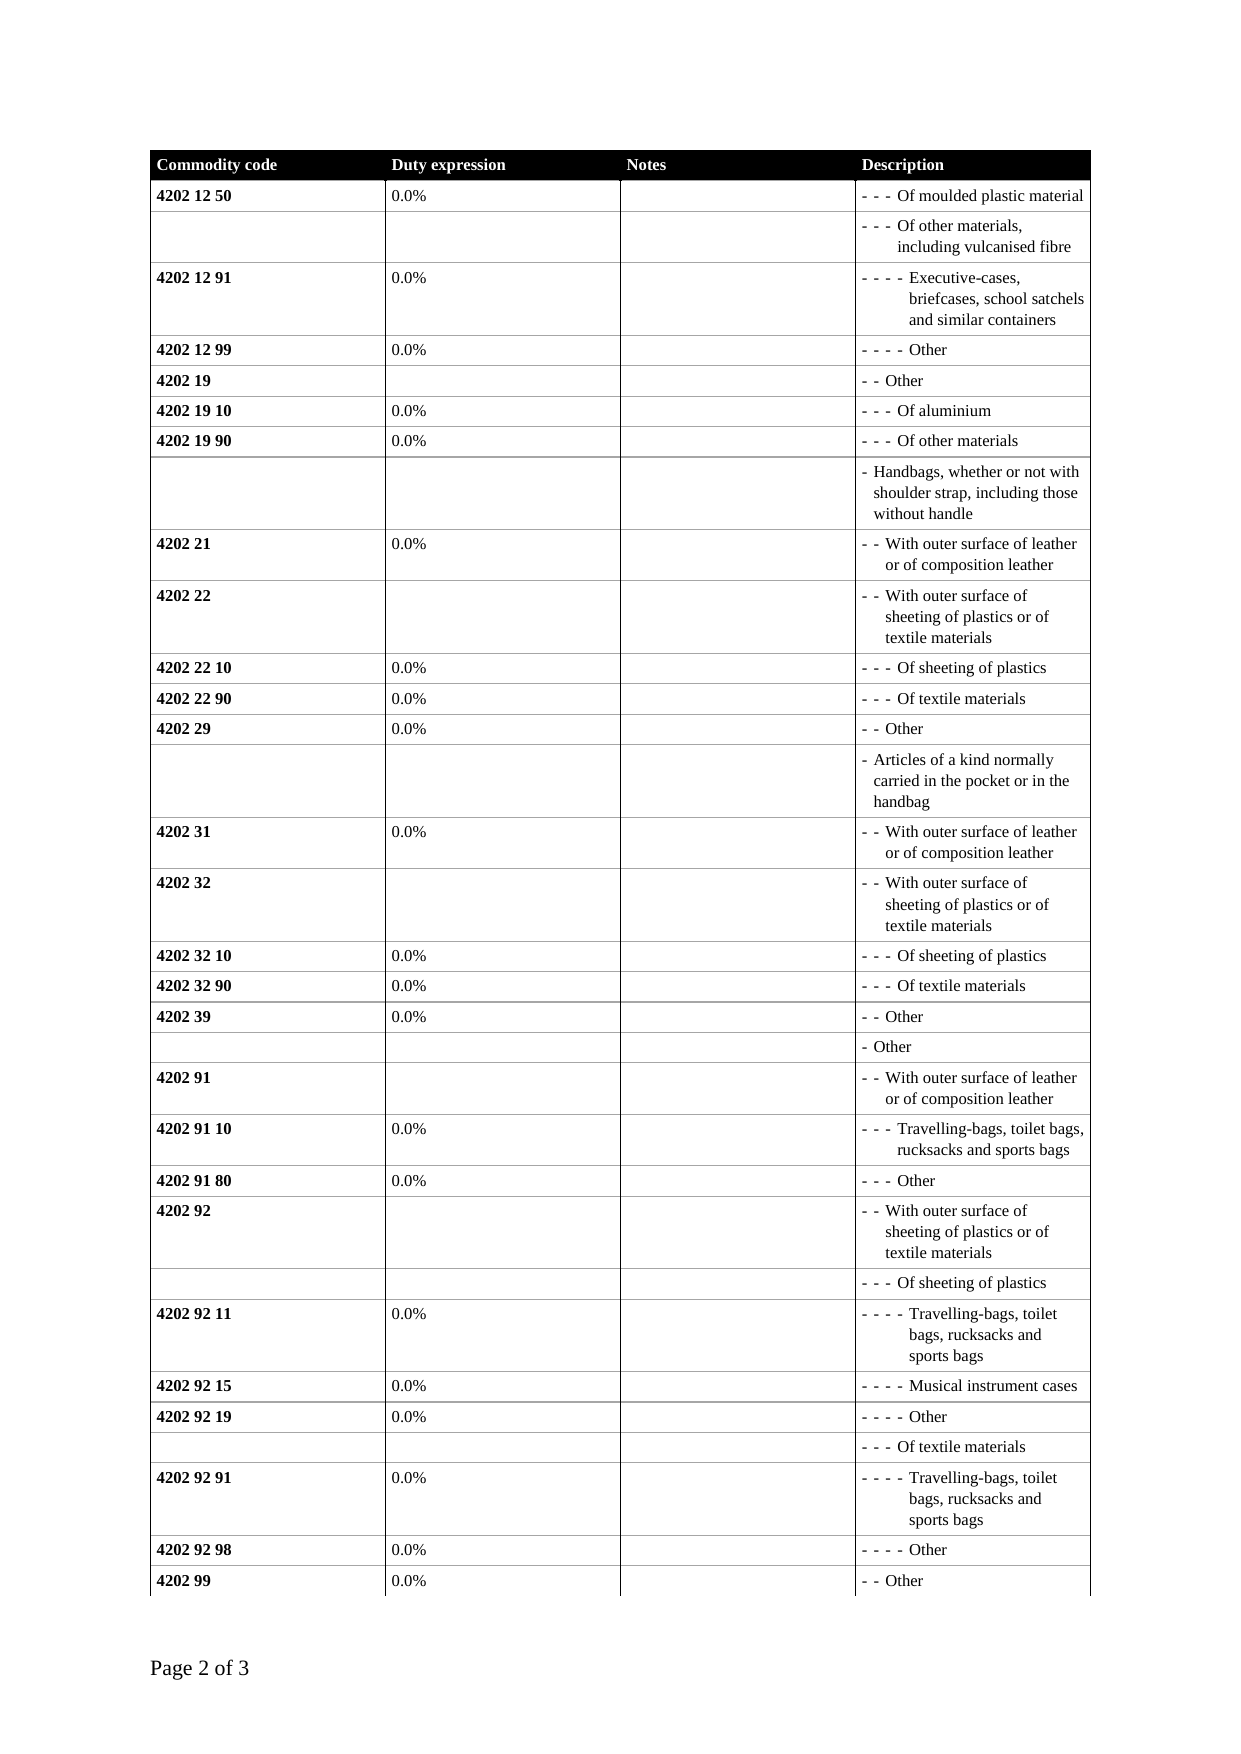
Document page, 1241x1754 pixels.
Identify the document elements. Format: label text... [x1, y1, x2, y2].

table_cell [621, 336, 855, 365]
table_cell - - - - Travelling-bags, toilet bags, rucksacks and sports bags [856, 1463, 1090, 1535]
table_cell [621, 745, 855, 817]
table_cell 4202 92 98 [151, 1536, 385, 1565]
table_cell 4202 29 [151, 715, 385, 744]
table_cell - - Other [856, 1003, 1090, 1032]
table_cell [621, 530, 855, 580]
table_cell - Other [856, 1033, 1090, 1062]
table_cell [621, 1003, 855, 1032]
table_cell [621, 684, 855, 714]
table_cell 0.0% [386, 1003, 620, 1032]
table_cell - - - - Other [856, 1536, 1090, 1565]
table_cell 0.0% [386, 818, 620, 868]
table_cell - - With outer surface of leather or of composition leather [856, 818, 1090, 868]
table_cell [621, 1063, 855, 1114]
table_cell - - - Of other materials, including vulcanised fibre [856, 212, 1090, 262]
table_cell [621, 869, 855, 941]
table_cell - - - Of sheeting of plastics [856, 654, 1090, 683]
table_cell 4202 91 [151, 1063, 385, 1114]
table_cell 4202 92 91 [151, 1463, 385, 1535]
table_cell [621, 212, 855, 262]
table_cell [621, 715, 855, 744]
table_cell [151, 212, 385, 262]
table_cell [151, 1033, 385, 1062]
table_cell [386, 581, 620, 653]
table_cell - - With outer surface of sheeting of plastics or of textile materials [856, 869, 1090, 941]
table_cell [386, 1063, 620, 1114]
table_cell [151, 1433, 385, 1462]
table_cell 0.0% [386, 427, 620, 456]
table_cell 4202 19 [151, 366, 385, 396]
table_cell [621, 1372, 855, 1401]
table_cell [621, 1403, 855, 1432]
table_cell 0.0% [386, 715, 620, 744]
table_cell [621, 1300, 855, 1371]
table_cell 0.0% [386, 1403, 620, 1432]
table_cell - Handbags, whether or not with shoulder strap, including those without handle [856, 458, 1090, 529]
table_cell - - - Of textile materials [856, 684, 1090, 714]
table_cell 0.0% [386, 1166, 620, 1196]
table_cell [621, 397, 855, 426]
table_cell 4202 22 90 [151, 684, 385, 714]
table_cell [151, 1269, 385, 1298]
table_cell 0.0% [386, 654, 620, 683]
table_cell 4202 12 91 [151, 263, 385, 335]
table_cell [621, 427, 855, 456]
table_cell - - - - Other [856, 1403, 1090, 1432]
table_cell 4202 19 10 [151, 397, 385, 426]
table_cell 4202 39 [151, 1003, 385, 1032]
table_cell [621, 1166, 855, 1196]
table_cell [386, 1433, 620, 1462]
table_cell [621, 1566, 855, 1596]
table_cell 4202 92 [151, 1197, 385, 1268]
table_cell [386, 1197, 620, 1268]
table_cell 4202 99 [151, 1566, 385, 1596]
table_cell 0.0% [386, 1463, 620, 1535]
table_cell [856, 263, 1090, 335]
table_cell [386, 366, 620, 396]
table_cell 0.0% [386, 530, 620, 580]
table_cell 4202 92 15 [151, 1372, 385, 1401]
table_cell [621, 972, 855, 1001]
table_header Notes [622, 151, 854, 180]
table_cell - - - Of sheeting of plastics [856, 1269, 1090, 1298]
table_cell - - - Of aluminium [856, 397, 1090, 426]
table_cell [621, 1536, 855, 1565]
table_cell - - With outer surface of leather or of composition leather [856, 1063, 1090, 1114]
table_cell [621, 1033, 855, 1062]
table_cell - - Other [856, 1566, 1090, 1596]
table_cell 4202 22 [151, 581, 385, 653]
table_cell 0.0% [386, 684, 620, 714]
table_cell [621, 942, 855, 971]
table_cell - - - Other [856, 1166, 1090, 1196]
table_cell [386, 745, 620, 817]
table_cell - - - Of textile materials [856, 972, 1090, 1001]
table_cell [621, 1433, 855, 1462]
table_cell - - With outer surface of sheeting of plastics or of textile materials [856, 1197, 1090, 1268]
table_cell [386, 1269, 620, 1298]
table_cell - - Other [856, 366, 1090, 396]
table_cell 0.0% [386, 336, 620, 365]
table_cell [621, 1197, 855, 1268]
table_cell [151, 745, 385, 817]
table_cell [621, 366, 855, 396]
table_cell [621, 581, 855, 653]
table_cell 4202 22 10 [151, 654, 385, 683]
table_cell 4202 92 19 [151, 1403, 385, 1432]
table_cell 0.0% [386, 1115, 620, 1165]
table_cell [621, 1115, 855, 1165]
table_cell - - - Of textile materials [856, 1433, 1090, 1462]
table_cell - - Other [856, 715, 1090, 744]
table_cell [386, 869, 620, 941]
table_cell [621, 1269, 855, 1298]
table_cell - - - - Musical instrument cases [856, 1372, 1090, 1401]
table_cell 4202 32 90 [151, 972, 385, 1001]
table_cell [386, 212, 620, 262]
table_cell - - With outer surface of sheeting of plastics or of textile materials [856, 581, 1090, 653]
table_cell 0.0% [386, 1300, 620, 1371]
table_cell [621, 654, 855, 683]
table_cell 4202 21 [151, 530, 385, 580]
table_header Duty expression [387, 151, 619, 180]
table_cell - - - - Other [856, 336, 1090, 365]
table_header Description [857, 151, 1090, 180]
table_cell - - - - Travelling-bags, toilet bags, rucksacks and sports bags [856, 1300, 1090, 1371]
table_cell 4202 12 99 [151, 336, 385, 365]
table_cell - - - Travelling-bags, toilet bags, rucksacks and sports bags [856, 1115, 1090, 1165]
table_cell [151, 458, 385, 529]
table_cell 4202 19 90 [151, 427, 385, 456]
table_cell [386, 1033, 620, 1062]
table_cell 4202 92 11 [151, 1300, 385, 1371]
table_cell 0.0% [386, 181, 620, 211]
table_cell 4202 12 50 [151, 181, 385, 211]
table_cell 0.0% [386, 1372, 620, 1401]
table_cell - Articles of a kind normally carried in the pocket or in the handbag [856, 745, 1090, 817]
table_cell - - - Of sheeting of plastics [856, 942, 1090, 971]
table_cell - - - Of moulded plastic material [856, 181, 1090, 211]
table_cell 4202 32 10 [151, 942, 385, 971]
table_cell 4202 91 80 [151, 1166, 385, 1196]
table_cell 0.0% [386, 942, 620, 971]
table_cell 0.0% [386, 1536, 620, 1565]
table_cell 4202 91 10 [151, 1115, 385, 1165]
table_cell - - - Of other materials [856, 427, 1090, 456]
table_cell 0.0% [386, 397, 620, 426]
table_cell [621, 1463, 855, 1535]
table_cell 0.0% [386, 1566, 620, 1596]
table_cell 0.0% [386, 263, 620, 335]
table_cell 4202 31 [151, 818, 385, 868]
table_cell [621, 263, 855, 335]
table_cell [621, 458, 855, 529]
table_cell [621, 181, 855, 211]
table_header Commodity code [151, 151, 384, 180]
table_cell [621, 818, 855, 868]
table_cell - - With outer surface of leather or of composition leather [856, 530, 1090, 580]
table_cell [386, 458, 620, 529]
table_cell 4202 32 [151, 869, 385, 941]
table_cell 0.0% [386, 972, 620, 1001]
